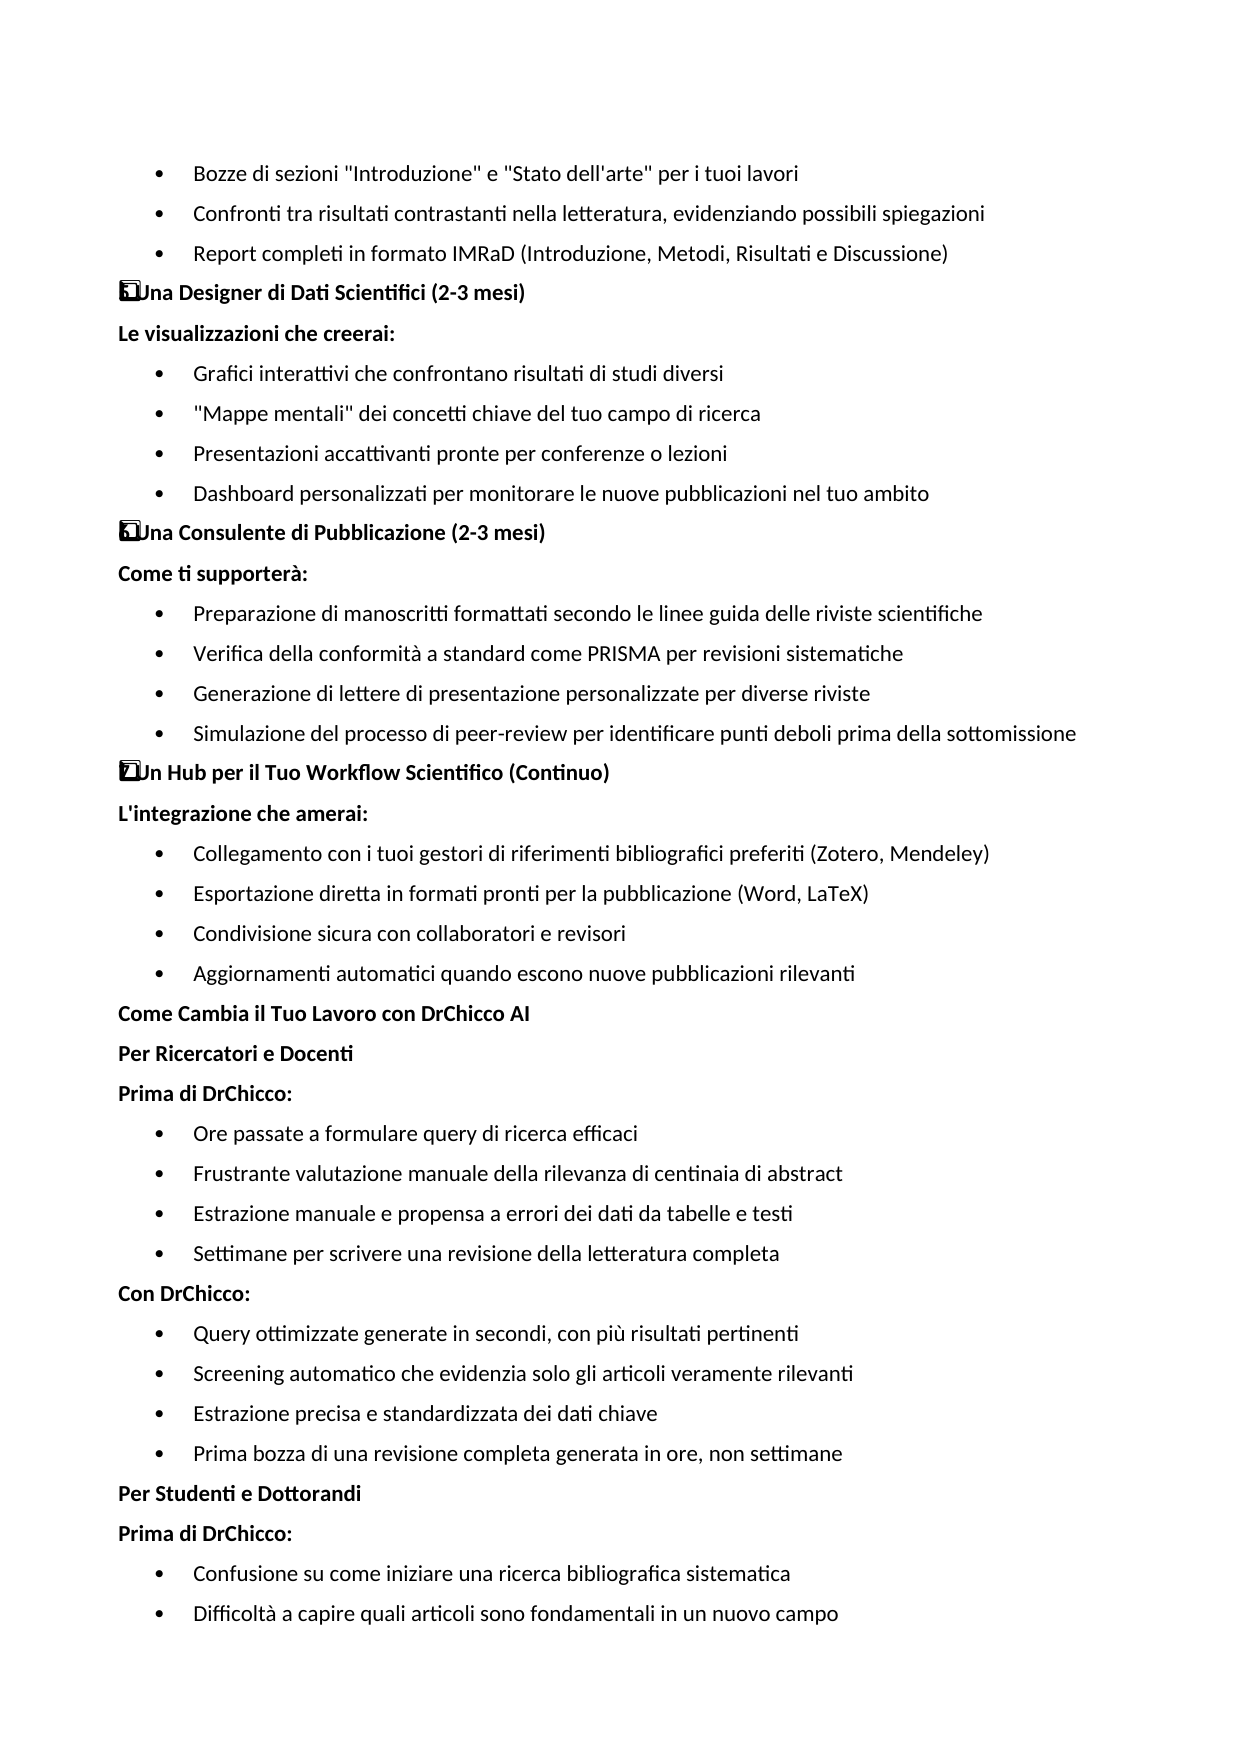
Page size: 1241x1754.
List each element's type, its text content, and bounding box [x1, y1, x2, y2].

list Esportazione diretta in formati pronti per la pubblicazione (Word, LaTeX) [156, 868, 1122, 908]
list Aggiornamenti automatici quando escono nuove pubblicazioni rilevanti [156, 948, 1122, 988]
list Ore passate a formulare query di ricerca efficaci [156, 1108, 1122, 1148]
list Verifica della conformità a standard come PRISMA per revisioni sistematiche [156, 628, 1122, 668]
list Condivisione sicura con collaboratori e revisori [156, 908, 1122, 948]
text Come ti supporterà: [118, 548, 1122, 588]
list Screening automatico che evidenzia solo gli articoli veramente rilevanti [156, 1348, 1122, 1388]
text Con DrChicco: [118, 1268, 1122, 1308]
text Le visualizzazioni che creerai: [118, 308, 1122, 348]
list Settimane per scrivere una revisione della letteratura completa [156, 1228, 1122, 1268]
list Preparazione di manoscritti formattati secondo le linee guida delle riviste scientifiche [156, 588, 1122, 628]
text L'integrazione che amerai: [118, 788, 1122, 828]
text 6️⃣ Una Consulente di Pubblicazione (2-3 mesi) [118, 508, 1122, 548]
list Estrazione manuale e propensa a errori dei dati da tabelle e testi [156, 1188, 1122, 1228]
list Presentazioni accattivanti pronte per conferenze o lezioni [156, 428, 1122, 468]
list Simulazione del processo di peer-review per identificare punti deboli prima della sottomissione [156, 708, 1122, 748]
text Prima di DrChicco: [118, 1068, 1122, 1108]
list Grafici interattivi che confrontano risultati di studi diversi [156, 348, 1122, 388]
list Bozze di sezioni "Introduzione" e "Stato dell'arte" per i tuoi lavori [156, 148, 1122, 188]
list Prima bozza di una revisione completa generata in ore, non settimane [156, 1428, 1122, 1468]
list Dashboard personalizzati per monitorare le nuove pubblicazioni nel tuo ambito [156, 468, 1122, 508]
list Estrazione precisa e standardizzata dei dati chiave [156, 1388, 1122, 1428]
text 7️⃣ Un Hub per il Tuo Workflow Scientifico (Continuo) [118, 748, 1122, 788]
text Per Ricercatori e Docenti [118, 1028, 1122, 1068]
list Report completi in formato IMRaD (Introduzione, Metodi, Risultati e Discussione) [156, 228, 1122, 268]
list Confusione su come iniziare una ricerca bibliografica sistematica [156, 1548, 1122, 1588]
text Per Studenti e Dottorandi [118, 1468, 1122, 1508]
text 5️⃣ Una Designer di Dati Scientifici (2-3 mesi) [118, 268, 1122, 308]
list Collegamento con i tuoi gestori di riferimenti bibliografici preferiti (Zotero, Mendeley) [156, 828, 1122, 868]
list Query ottimizzate generate in secondi, con più risultati pertinenti [156, 1308, 1122, 1348]
list Frustrante valutazione manuale della rilevanza di centinaia di abstract [156, 1148, 1122, 1188]
list Generazione di lettere di presentazione personalizzate per diverse riviste [156, 668, 1122, 708]
list Confronti tra risultati contrastanti nella letteratura, evidenziando possibili spiegazioni [156, 188, 1122, 228]
list Difficoltà a capire quali articoli sono fondamentali in un nuovo campo [156, 1588, 1122, 1628]
list "Mappe mentali" dei concetti chiave del tuo campo di ricerca [156, 388, 1122, 428]
text Come Cambia il Tuo Lavoro con DrChicco AI [118, 988, 1122, 1028]
text Prima di DrChicco: [118, 1508, 1122, 1548]
